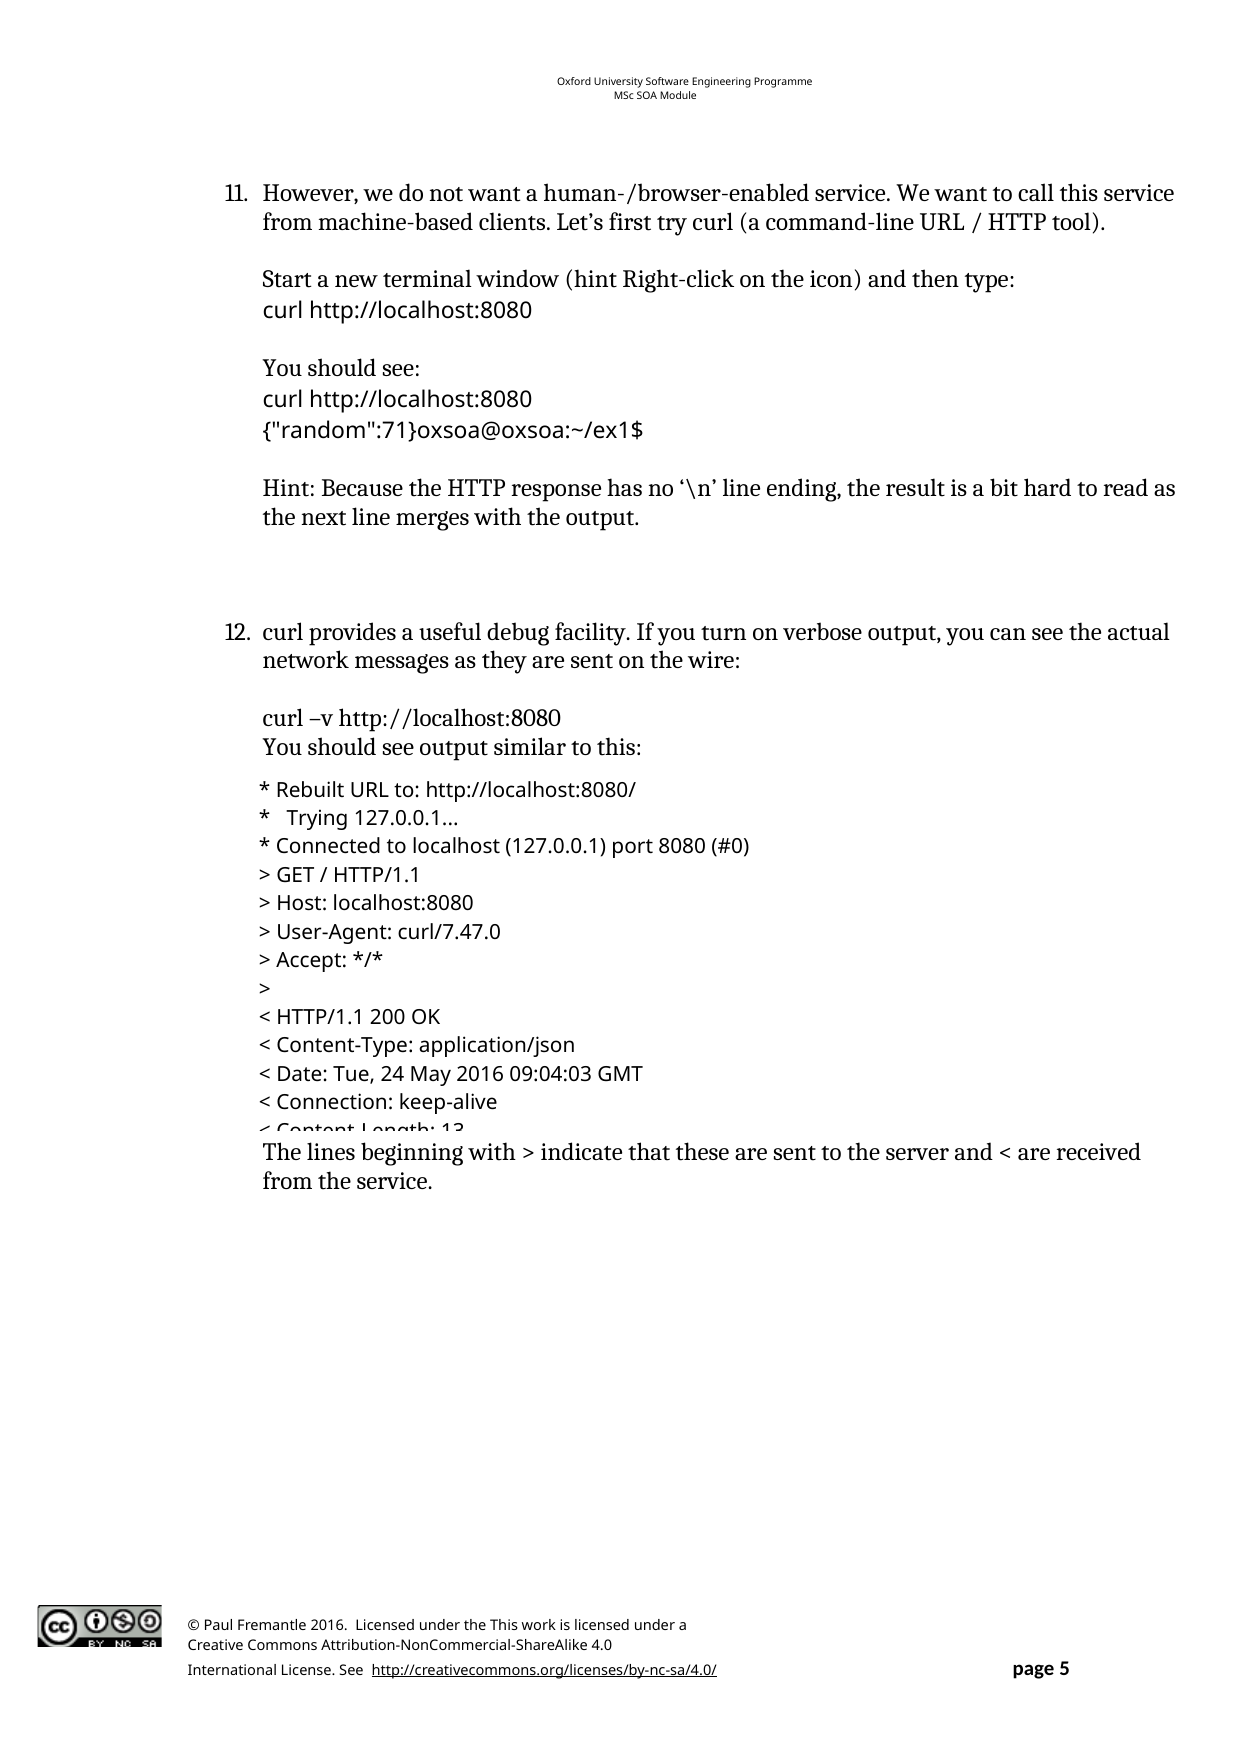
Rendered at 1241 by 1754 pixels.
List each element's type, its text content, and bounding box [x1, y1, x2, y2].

list curl provides a useful debug facility. If you turn on verbose output, you can see the actual network messages as they are sent on the wire: curl –v http://localhost:8080 You should see output similar to this: The lines beginning with > indicate that these are sent to the server and < are received from the service. [225, 617, 1182, 1196]
picture [37, 1605, 162, 1647]
list However, we do not want a human-/browser-enabled service. We want to call this service from machine-based clients. Let’s first try curl (a command-line URL / HTTP tool). Start a new terminal window (hint Right-click on the icon) and then type: curl http://localhost:8080 You should see: curl http://localhost:8080 {"random":71}oxsoa@oxsoa:~/ex1$ Hint: Because the HTTP response has no ‘\n’ line ending, the result is a bit hard to read as the next line merges with the output. [225, 179, 1182, 589]
